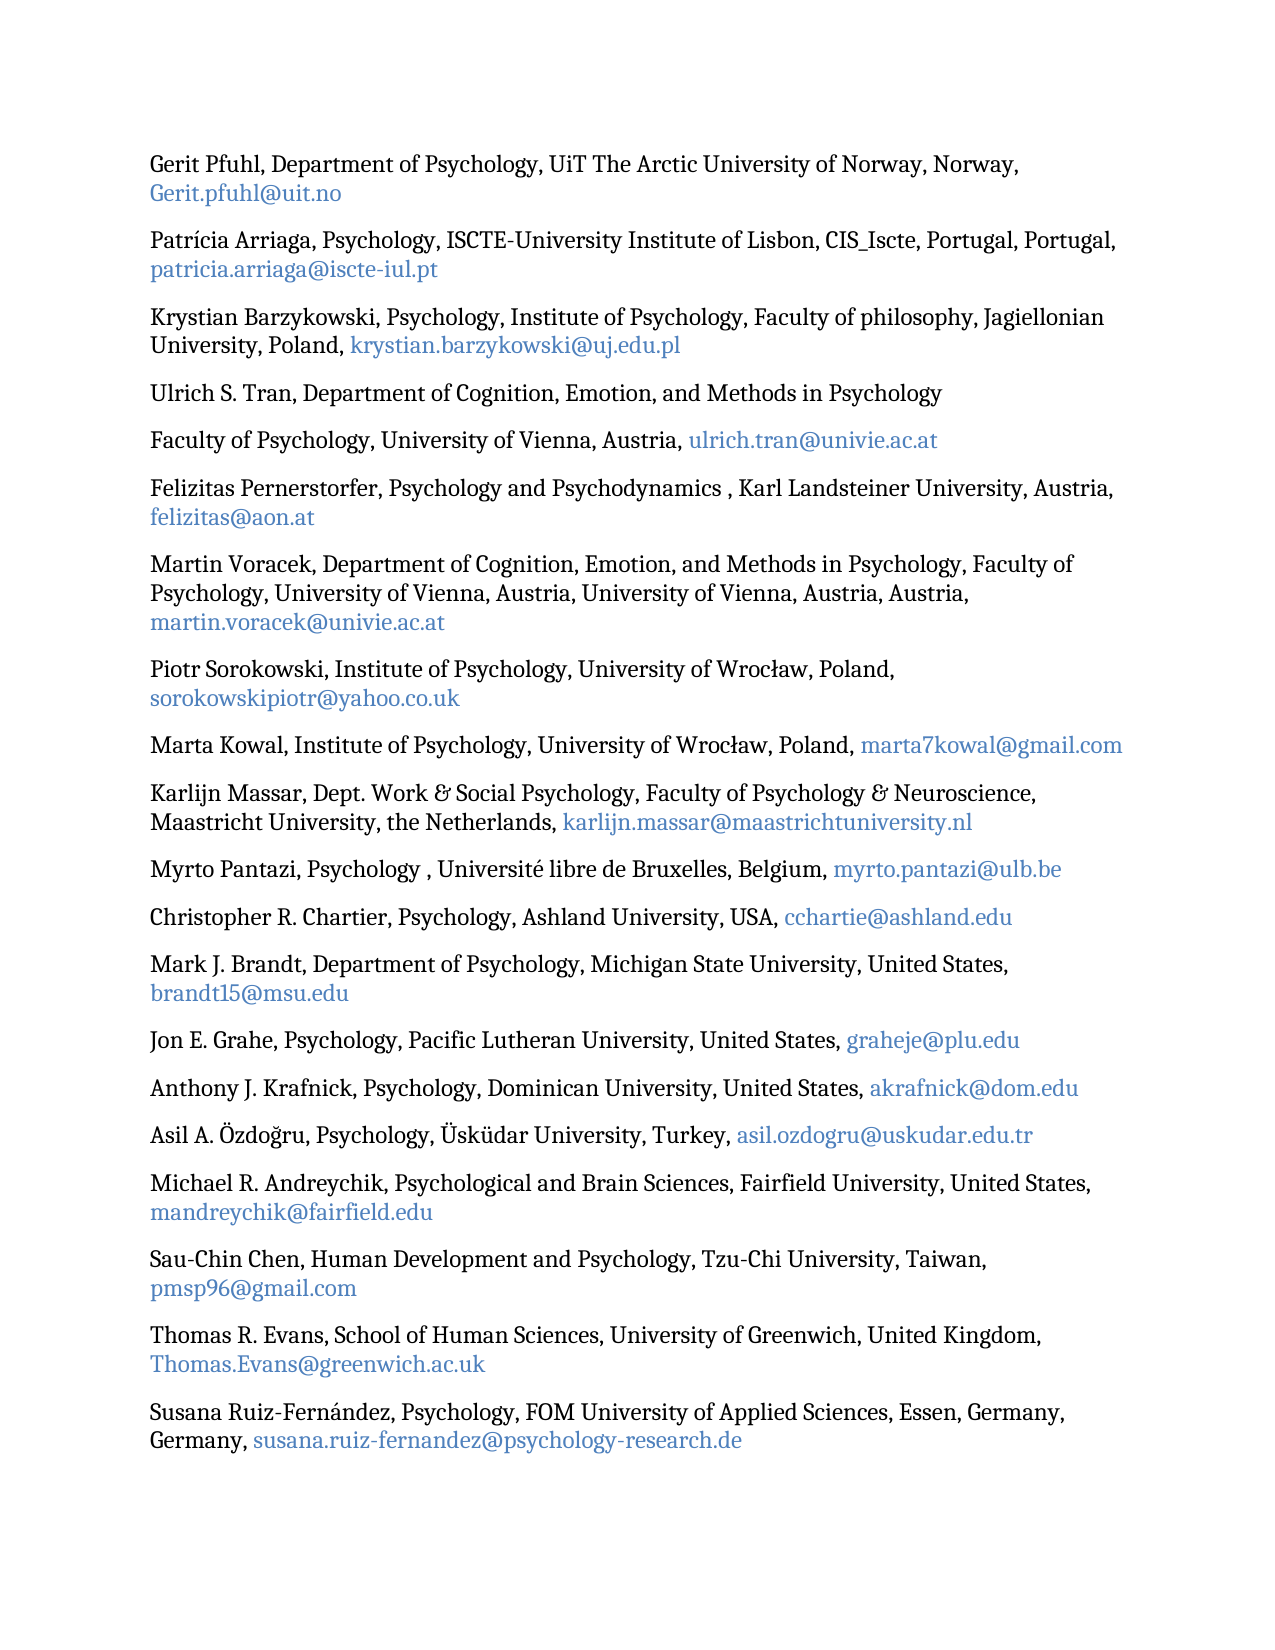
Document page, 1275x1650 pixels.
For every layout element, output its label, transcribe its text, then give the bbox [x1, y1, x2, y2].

text Myrto Pantazi, Psychology , Université libre de Bruxelles, Belgium, myrto.pantazi@ulb.be [150, 855, 1125, 884]
text Faculty of Psychology, University of Vienna, Austria, ulrich.tran@univie.ac.at [150, 426, 1125, 455]
text Christopher R. Chartier, Psychology, Ashland University, USA, cchartie@ashland.edu [150, 902, 1125, 931]
text Karlijn Massar, Dept. Work & Social Psychology, Faculty of Psychology & Neuroscience, Maastricht University, the Netherlands, karlijn.massar@maastrichtuniversity.nl [150, 779, 1125, 836]
text Anthony J. Krafnick, Psychology, Dominican University, United States, akrafnick@dom.edu [150, 1074, 1125, 1102]
text Krystian Barzykowski, Psychology, Institute of Psychology, Faculty of philosophy, Jagiellonian University, Poland, krystian.barzykowski@uj.edu.pl [150, 302, 1125, 360]
text Martin Voracek, Department of Cognition, Emotion, and Methods in Psychology, Faculty of Psychology, University of Vienna, Austria, University of Vienna, Austria, Austria, martin.voracek@univie.ac.at [150, 550, 1125, 636]
text Thomas R. Evans, School of Human Sciences, University of Greenwich, United Kingdom, Thomas.Evans@greenwich.ac.uk [150, 1321, 1125, 1379]
text Susana Ruiz-Fernández, Psychology, FOM University of Applied Sciences, Essen, Germany, Germany, susana.ruiz-fernandez@psychology-research.de [150, 1397, 1125, 1455]
text Mark J. Brandt, Department of Psychology, Michigan State University, United States, brandt15@msu.edu [150, 950, 1125, 1007]
text Asil A. Özdoğru, Psychology, Üsküdar University, Turkey, asil.ozdogru@uskudar.edu.tr [150, 1121, 1125, 1150]
text Marta Kowal, Institute of Psychology, University of Wrocław, Poland, marta7kowal@gmail.com [150, 731, 1125, 760]
text Gerit Pfuhl, Department of Psychology, UiT The Arctic University of Norway, Norway, Gerit.pfuhl@uit.no [150, 150, 1125, 207]
text Jon E. Grahe, Psychology, Pacific Lutheran University, United States, graheje@plu.edu [150, 1026, 1125, 1055]
text Patrícia Arriaga, Psychology, ISCTE-University Institute of Lisbon, CIS_Iscte, Portugal, Portugal, patricia.arriaga@iscte-iul.pt [150, 226, 1125, 284]
text Felizitas Pernerstorfer, Psychology and Psychodynamics , Karl Landsteiner University, Austria, felizitas@aon.at [150, 474, 1125, 531]
text Sau-Chin Chen, Human Development and Psychology, Tzu-Chi University, Taiwan, pmsp96@gmail.com [150, 1245, 1125, 1302]
text Ulrich S. Tran, Department of Cognition, Emotion, and Methods in Psychology [150, 379, 1125, 407]
text Michael R. Andreychik, Psychological and Brain Sciences, Fairfield University, United States, mandreychik@fairfield.edu [150, 1169, 1125, 1226]
text Piotr Sorokowski, Institute of Psychology, University of Wrocław, Poland, sorokowskipiotr@yahoo.co.uk [150, 655, 1125, 712]
